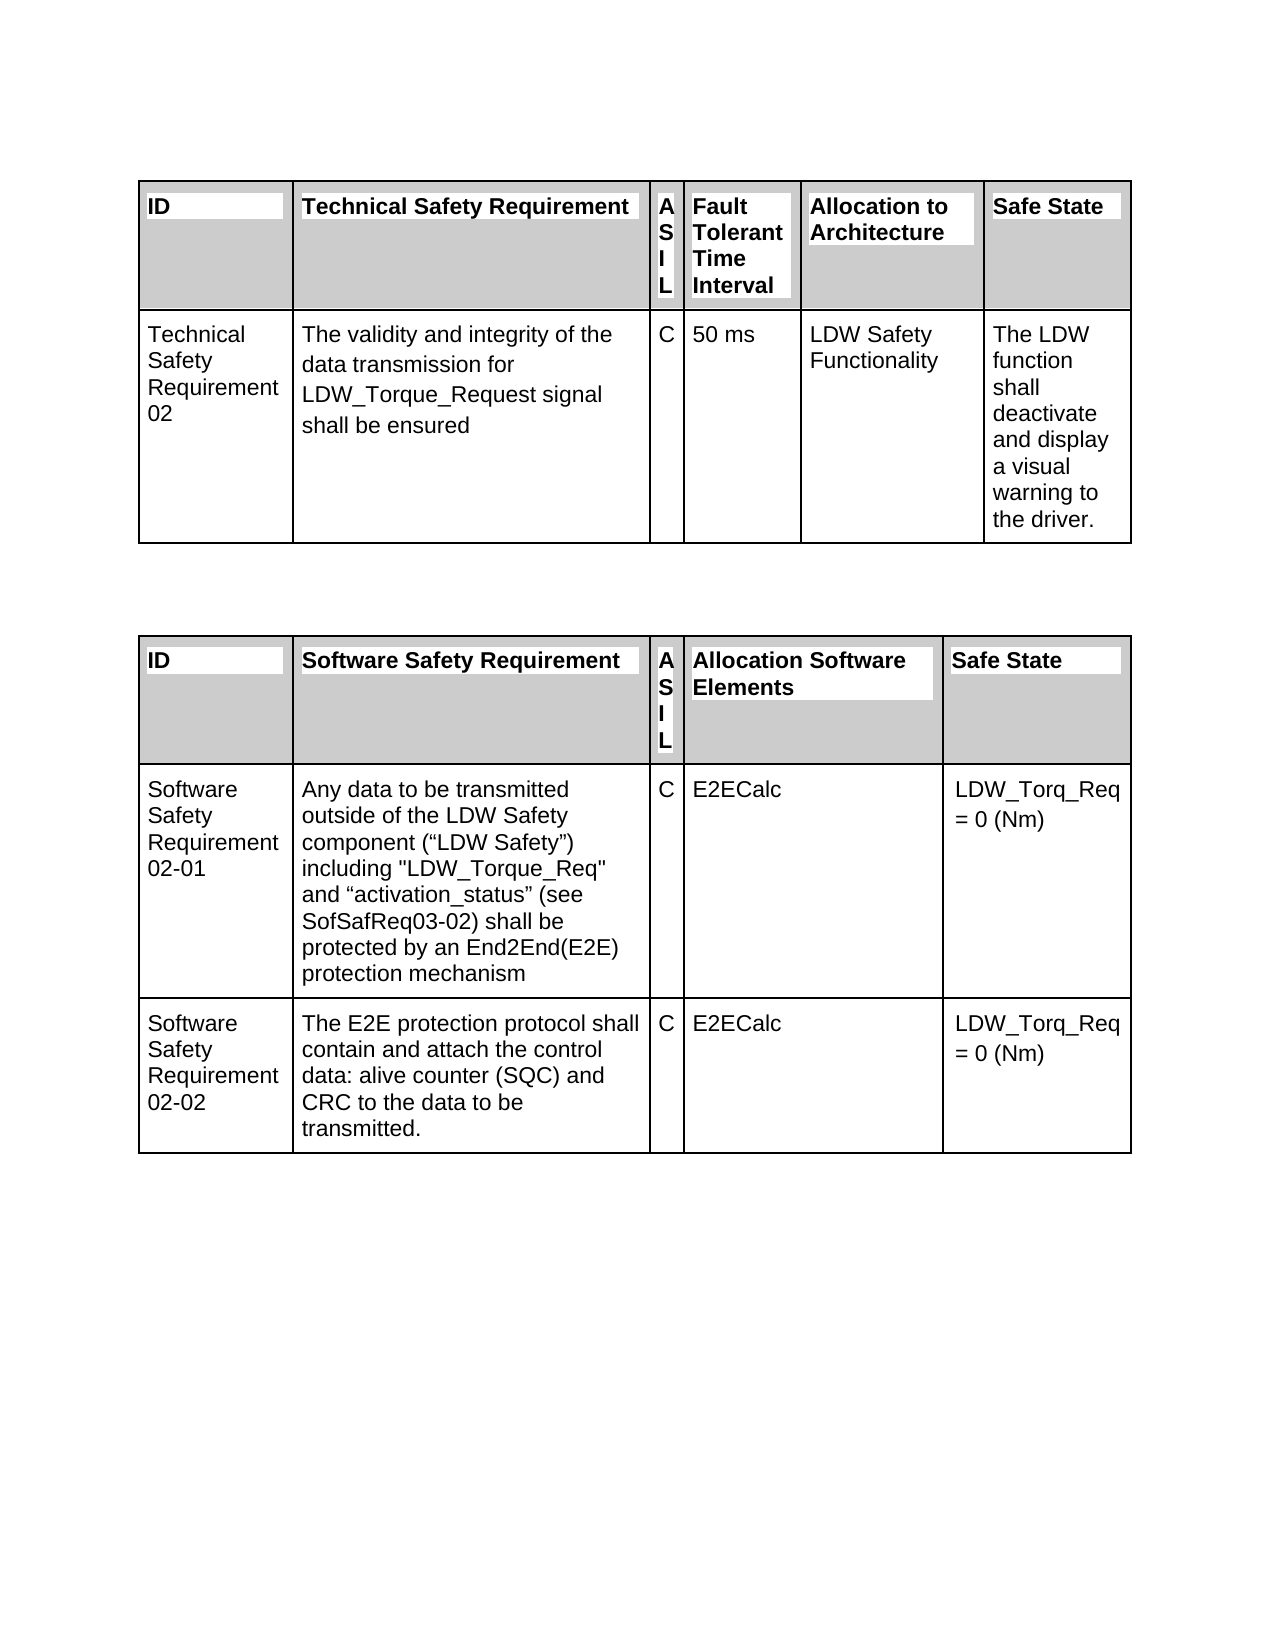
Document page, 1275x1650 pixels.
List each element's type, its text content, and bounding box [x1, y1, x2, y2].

table_cell 50 ms [685, 311, 800, 542]
table_cell LDW_Torq_Req= 0 (Nm) [944, 765, 1130, 997]
table_cell LDW Safety Functionality [802, 311, 983, 542]
table_cell E2ECalc [685, 999, 942, 1152]
table_cell C [651, 311, 683, 542]
table_header ASIL [651, 182, 683, 308]
table_cell E2ECalc [685, 765, 942, 997]
table_header Fault Tolerant Time Interval [685, 182, 800, 308]
table_cell C [651, 999, 683, 1152]
table_cell Software Safety Requirement 02-01 [140, 765, 292, 997]
table_cell Technical Safety Requirement 02 [140, 311, 292, 542]
table_cell Software Safety Requirement 02-02 [140, 999, 292, 1152]
table_cell The E2E protection protocol shall contain and attach the control data: alive counter (SQC) and CRC to the data to be transmitted. [294, 999, 649, 1152]
table_cell The LDW function shall deactivate and display a visual warning to the driver. [985, 311, 1130, 542]
table_header ID [140, 637, 292, 763]
table_cell C [651, 765, 683, 997]
table_header Software Safety Requirement [294, 637, 649, 763]
table_header ASIL [651, 637, 683, 763]
table_cell LDW_Torq_Req= 0 (Nm) [944, 999, 1130, 1152]
table_header Safe State [944, 637, 1130, 763]
table_header Safe State [985, 182, 1130, 308]
table_header Technical Safety Requirement [294, 182, 649, 308]
table_header Allocation to Architecture [802, 182, 983, 308]
table_header Allocation Software Elements [685, 637, 942, 763]
table_cell The validity and integrity of the data transmission for LDW_Torque_Request signal shall be ensured [294, 311, 649, 542]
table_cell Any data to be transmitted outside of the LDW Safety component (“LDW Safety”) including "LDW_Torque_Req" and “activation_status” (see SofSafReq03-02) shall be protected by an End2End(E2E) protection mechanism [294, 765, 649, 997]
table_header ID [140, 182, 292, 308]
